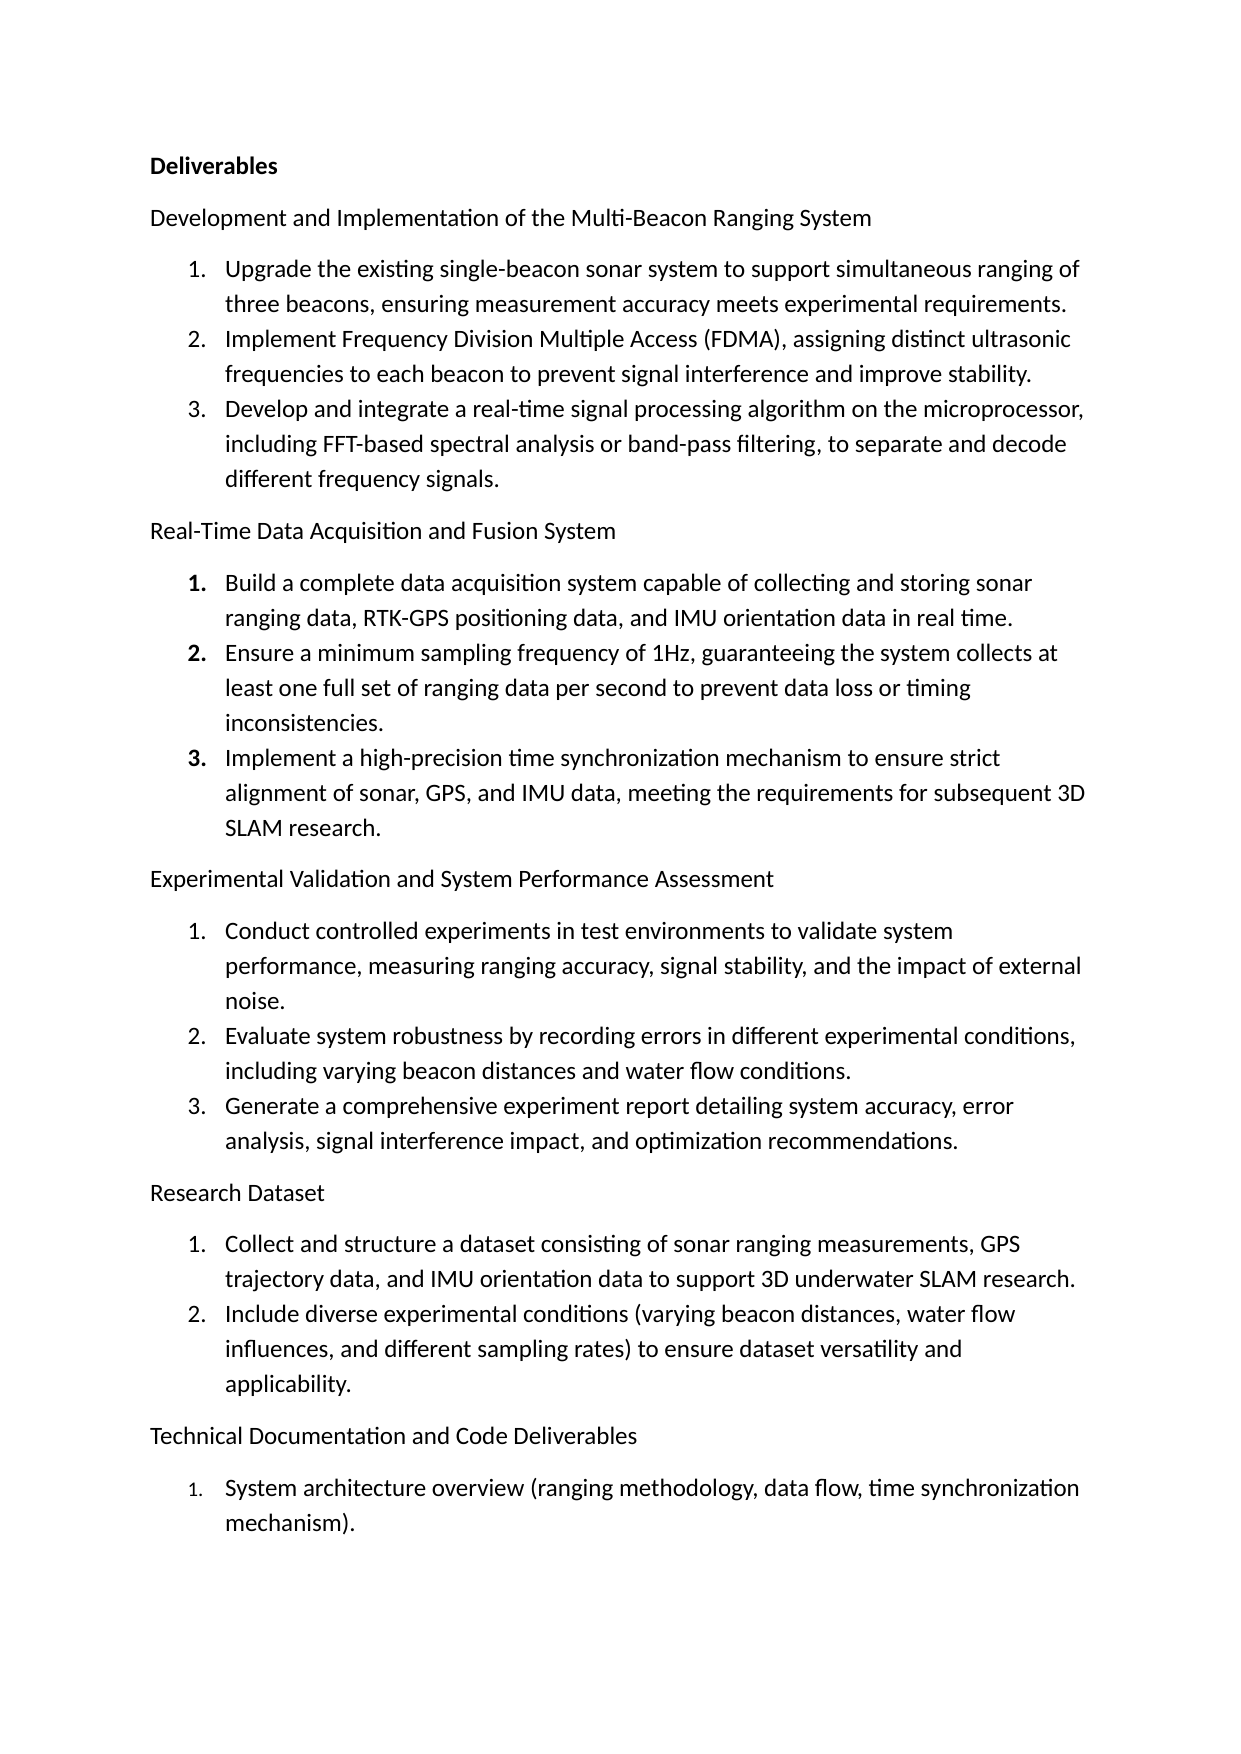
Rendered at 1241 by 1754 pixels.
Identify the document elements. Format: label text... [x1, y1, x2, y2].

text Experimental Validation and System Performance Assessment [150, 863, 1090, 894]
text Research Dataset [150, 1177, 1090, 1207]
list Generate a comprehensive experiment report detailing system accuracy, error analysis, signal interference impact, and optimization recommendations. [187, 1090, 1090, 1156]
list System architecture overview (ranging methodology, data flow, time synchronization mechanism). [187, 1472, 1090, 1537]
text Development and Implementation of the Multi-Beacon Ranging System [150, 202, 1090, 232]
list Implement Frequency Division Multiple Access (FDMA), assigning distinct ultrasonic frequencies to each beacon to prevent signal interference and improve stability. [187, 323, 1090, 389]
text Deliverables [150, 150, 1090, 181]
list Conduct controlled experiments in test environments to validate system performance, measuring ranging accuracy, signal stability, and the impact of external noise. [187, 915, 1090, 1016]
list Build a complete data acquisition system capable of collecting and storing sonar ranging data, RTK-GPS positioning data, and IMU orientation data in real time. [187, 567, 1090, 632]
list Develop and integrate a real-time signal processing algorithm on the microprocessor, including FFT-based spectral analysis or band-pass filtering, to separate and decode different frequency signals. [187, 393, 1090, 494]
list Implement a high-precision time synchronization mechanism to ensure strict alignment of sonar, GPS, and IMU data, meeting the requirements for subsequent 3D SLAM research. [187, 742, 1090, 842]
list Include diverse experimental conditions (varying beacon distances, water flow influences, and different sampling rates) to ensure dataset versatility and applicability. [187, 1298, 1090, 1399]
list Evaluate system robustness by recording errors in different experimental conditions, including varying beacon distances and water flow conditions. [187, 1020, 1090, 1086]
list Upgrade the existing single-beacon sonar system to support simultaneous ranging of three beacons, ensuring measurement accuracy meets experimental requirements. [187, 253, 1090, 319]
text Technical Documentation and Code Deliverables [150, 1420, 1090, 1451]
list Collect and structure a dataset consisting of sonar ranging measurements, GPS trajectory data, and IMU orientation data to support 3D underwater SLAM research. [187, 1228, 1090, 1294]
text Real-Time Data Acquisition and Fusion System [150, 515, 1090, 546]
list Ensure a minimum sampling frequency of 1Hz, guaranteeing the system collects at least one full set of ranging data per second to prevent data loss or timing inconsistencies. [187, 637, 1090, 737]
